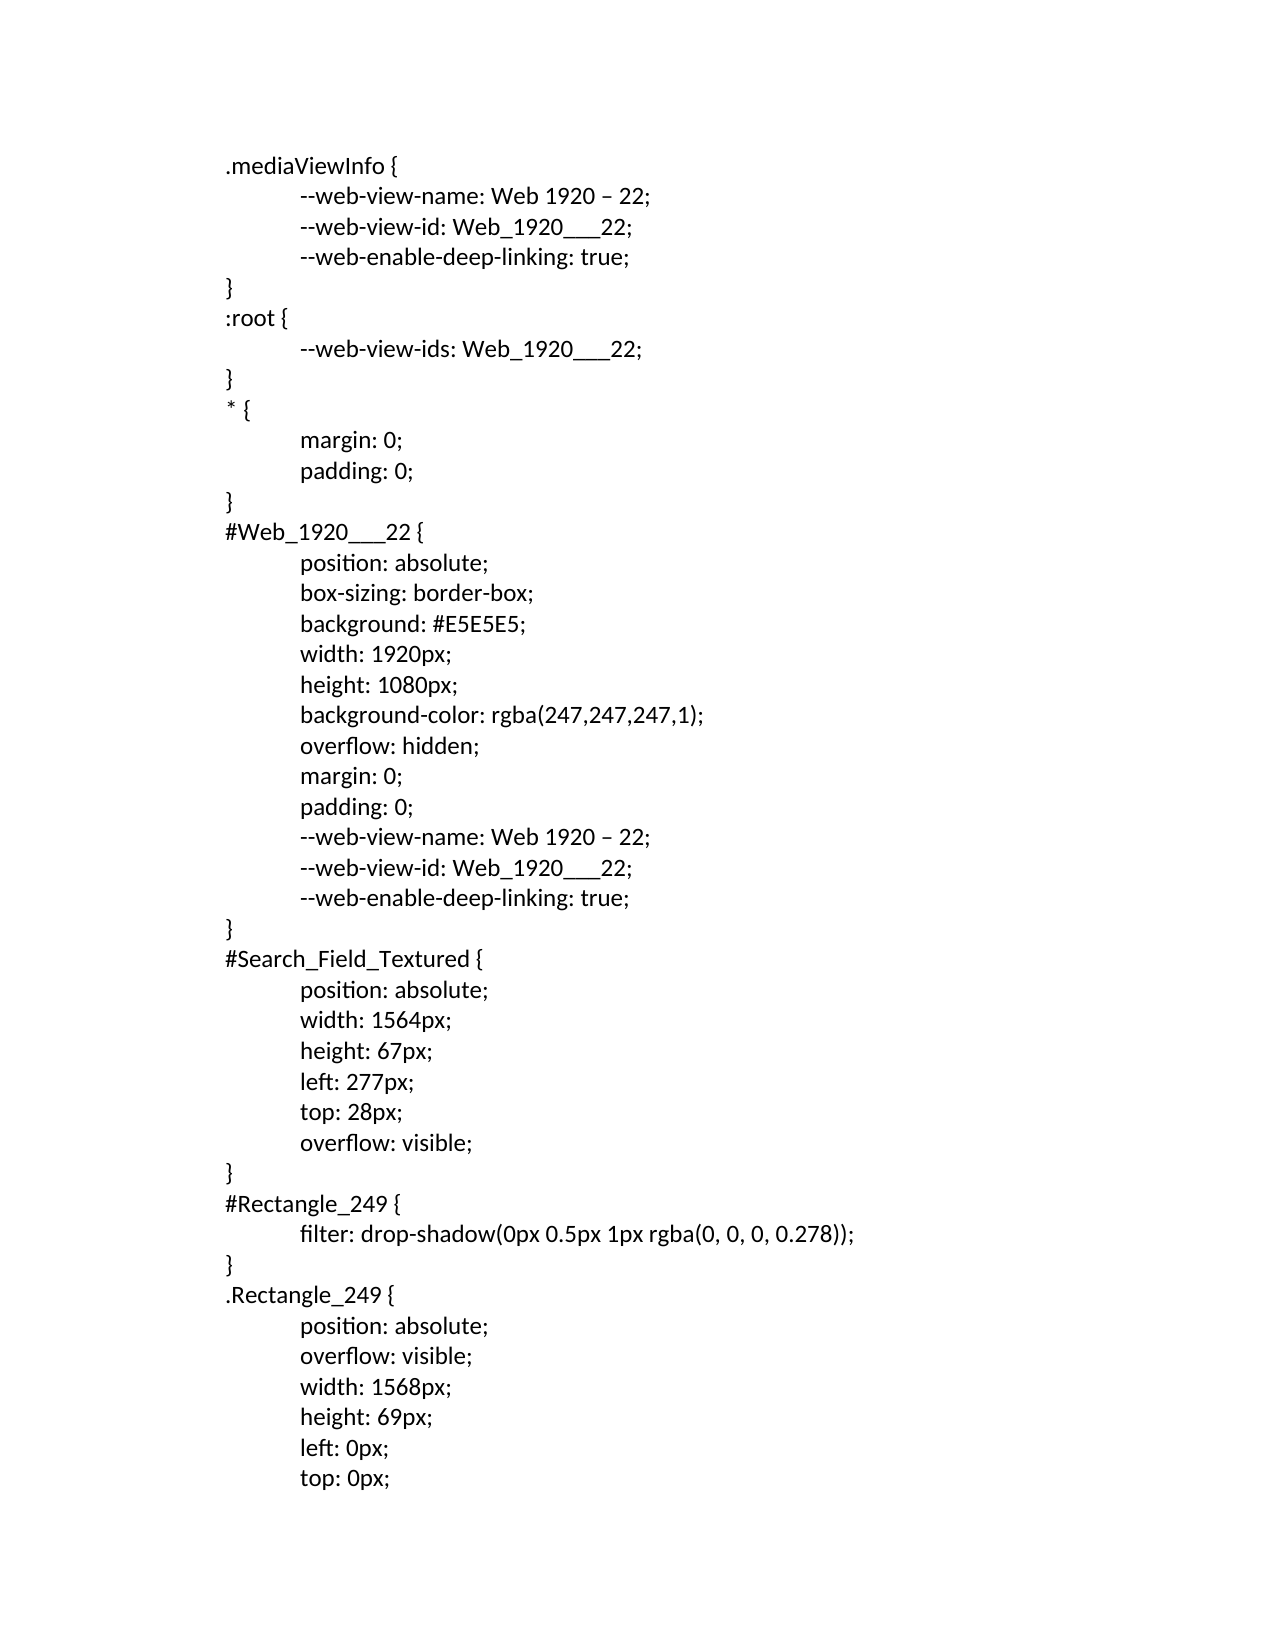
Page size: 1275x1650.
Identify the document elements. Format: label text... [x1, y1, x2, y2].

text background-color: rgba(247,247,247,1); [150, 699, 1125, 730]
text --web-view-ids: Web_1920___22; [150, 333, 1125, 364]
text .Rectangle_249 { [150, 1279, 1125, 1310]
text overflow: hidden; [150, 730, 1125, 760]
text } [150, 1157, 1125, 1188]
text --web-view-id: Web_1920___22; [150, 211, 1125, 242]
text top: 0px; [150, 1462, 1125, 1493]
text top: 28px; [150, 1096, 1125, 1127]
text :root { [150, 303, 1125, 333]
text .mediaViewInfo { [150, 150, 1125, 181]
text width: 1564px; [150, 1004, 1125, 1035]
text * { [150, 394, 1125, 425]
text #Search_Field_Textured { [150, 943, 1125, 974]
text overflow: visible; [150, 1340, 1125, 1371]
text margin: 0; [150, 425, 1125, 455]
text --web-view-name: Web 1920 – 22; [150, 181, 1125, 211]
text filter: drop-shadow(0px 0.5px 1px rgba(0, 0, 0, 0.278)); [150, 1218, 1125, 1249]
text } [150, 1249, 1125, 1279]
text left: 277px; [150, 1066, 1125, 1096]
text --web-view-name: Web 1920 – 22; [150, 821, 1125, 852]
text --web-enable-deep-linking: true; [150, 242, 1125, 272]
text height: 1080px; [150, 669, 1125, 699]
text height: 67px; [150, 1035, 1125, 1066]
text } [150, 913, 1125, 943]
text #Rectangle_249 { [150, 1188, 1125, 1218]
text } [150, 364, 1125, 394]
text height: 69px; [150, 1401, 1125, 1432]
text width: 1920px; [150, 638, 1125, 669]
text overflow: visible; [150, 1127, 1125, 1157]
text #Web_1920___22 { [150, 516, 1125, 547]
text margin: 0; [150, 760, 1125, 791]
text } [150, 272, 1125, 303]
text position: absolute; [150, 974, 1125, 1004]
text box-sizing: border-box; [150, 577, 1125, 608]
text width: 1568px; [150, 1371, 1125, 1401]
text position: absolute; [150, 547, 1125, 577]
text --web-enable-deep-linking: true; [150, 882, 1125, 913]
text position: absolute; [150, 1310, 1125, 1340]
text padding: 0; [150, 791, 1125, 821]
text left: 0px; [150, 1432, 1125, 1462]
text } [150, 486, 1125, 516]
text background: #E5E5E5; [150, 608, 1125, 638]
text padding: 0; [150, 455, 1125, 486]
text --web-view-id: Web_1920___22; [150, 852, 1125, 882]
